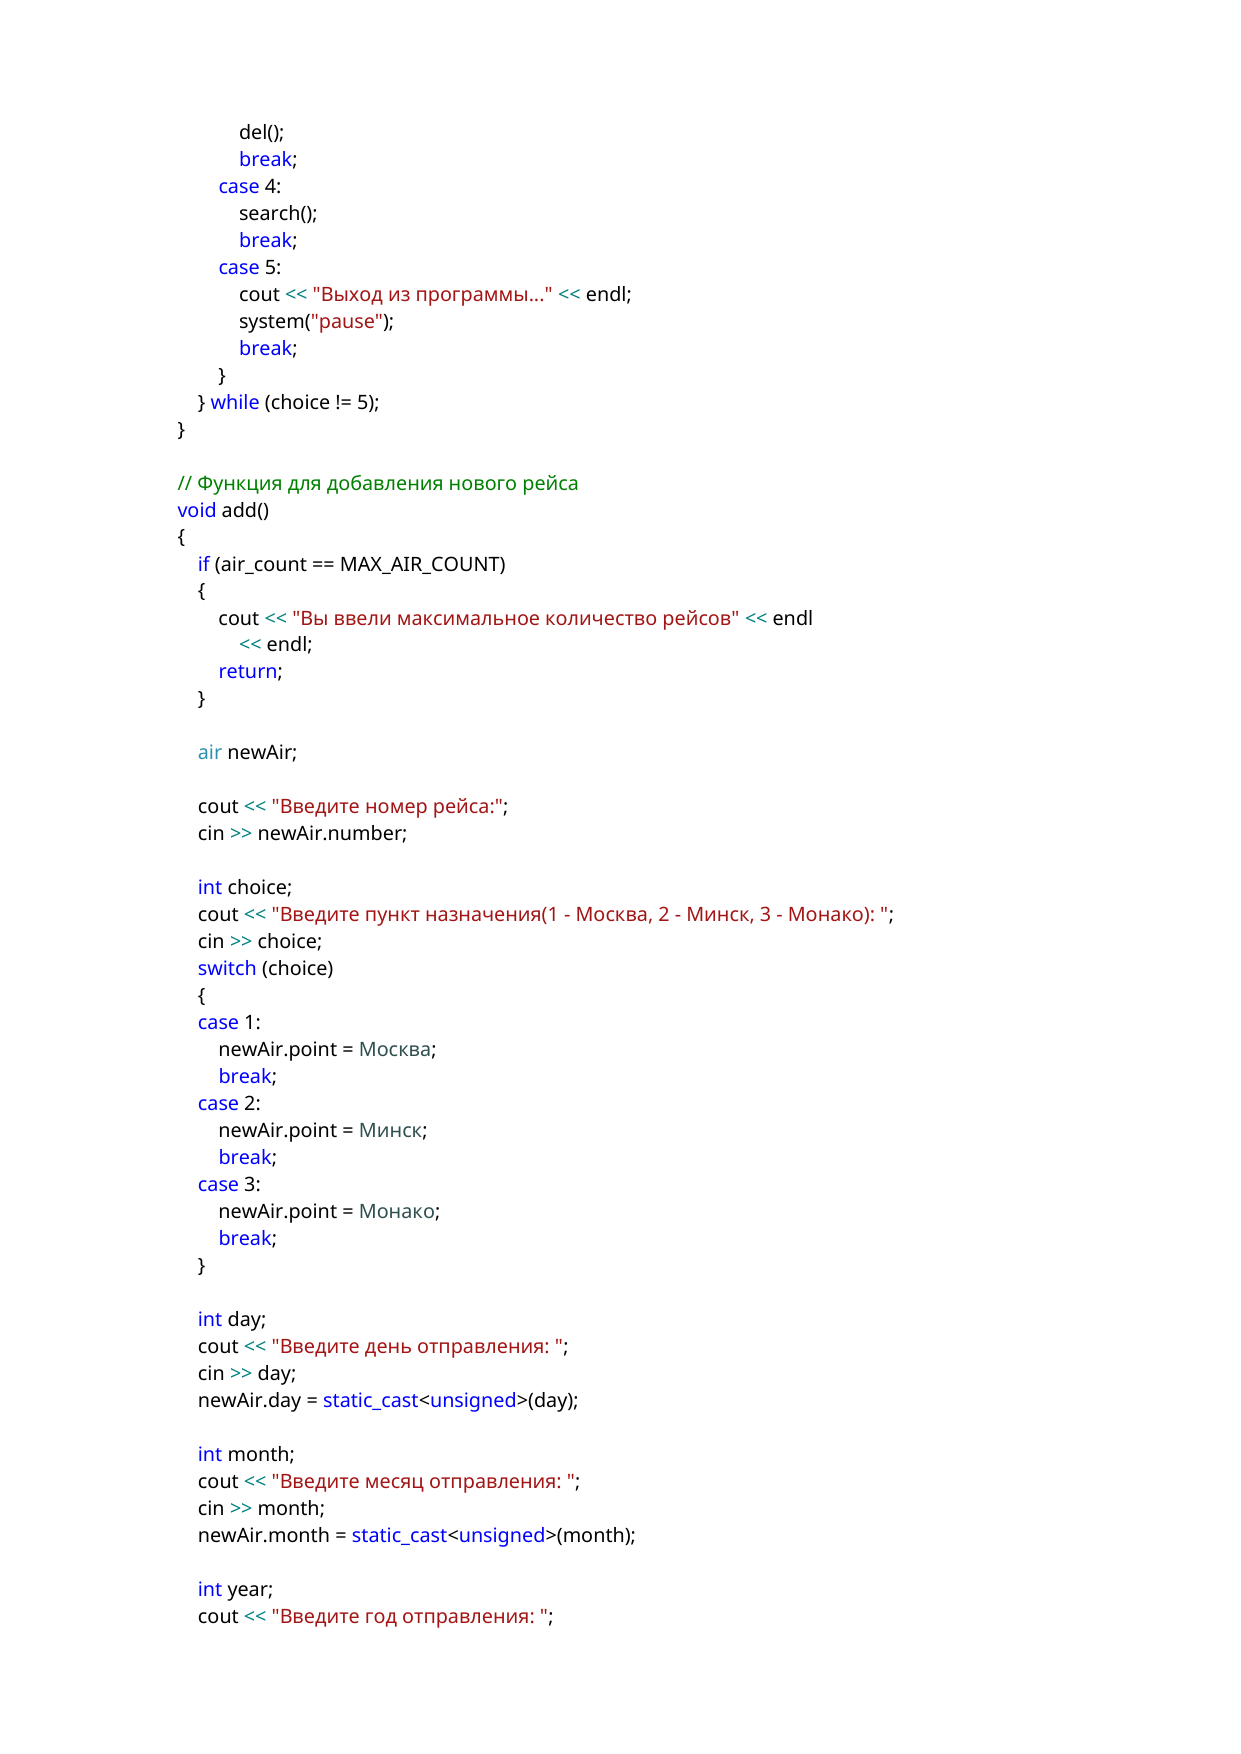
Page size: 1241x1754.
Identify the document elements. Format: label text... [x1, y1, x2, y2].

text cout << "Введите пункт назначения(1 - Москва, 2 - Минск, 3 - Монако): "; [177, 901, 1152, 927]
text cin >> choice; [177, 927, 1152, 954]
text case 5: [177, 253, 1152, 280]
text cout << "Введите день отправления: "; [177, 1332, 1152, 1359]
text cout << "Вы ввели максимальное количество рейсов" << endl [177, 604, 1152, 631]
text } [177, 685, 1152, 712]
text } [177, 361, 1152, 388]
text cin >> newAir.number; [177, 819, 1152, 847]
text void add() [177, 496, 1152, 523]
text int year; [177, 1575, 1152, 1602]
text case 1: [177, 1008, 1152, 1035]
text air newAir; [177, 739, 1152, 766]
text cout << "Выход из программы..." << endl; [177, 280, 1152, 307]
text newAir.day = static_cast<unsigned>(day); [177, 1386, 1152, 1413]
text // Функция для добавления нового рейса [177, 469, 1152, 496]
text system("pause"); [177, 307, 1152, 334]
text int choice; [177, 873, 1152, 901]
text newAir.month = static_cast<unsigned>(month); [177, 1521, 1152, 1548]
text break; [177, 334, 1152, 361]
text if (air_count == MAX_AIR_COUNT) [177, 550, 1152, 577]
text switch (choice) [177, 954, 1152, 981]
text { [177, 981, 1152, 1008]
text break; [177, 145, 1152, 172]
text search(); [177, 199, 1152, 226]
text break; [177, 1062, 1152, 1089]
text int day; [177, 1305, 1152, 1332]
text newAir.point = Минск; [177, 1116, 1152, 1143]
text break; [177, 1224, 1152, 1251]
text } while (choice != 5); [177, 388, 1152, 415]
text { [177, 523, 1152, 550]
text newAir.point = Монако; [177, 1197, 1152, 1224]
text cout << "Введите номер рейса:"; [177, 793, 1152, 819]
text return; [177, 658, 1152, 685]
text cin >> day; [177, 1359, 1152, 1386]
text int month; [177, 1440, 1152, 1467]
text newAir.point = Москва; [177, 1035, 1152, 1062]
text } [177, 1251, 1152, 1278]
text cout << "Введите год отправления: "; [177, 1602, 1152, 1629]
text case 3: [177, 1170, 1152, 1197]
text cin >> month; [177, 1494, 1152, 1521]
text case 2: [177, 1089, 1152, 1116]
text break; [177, 226, 1152, 253]
text } [177, 415, 1152, 442]
text break; [177, 1143, 1152, 1170]
text cout << "Введите месяц отправления: "; [177, 1467, 1152, 1494]
text { [177, 577, 1152, 604]
text << endl; [177, 631, 1152, 658]
text case 4: [177, 172, 1152, 199]
text del(); [177, 118, 1152, 145]
